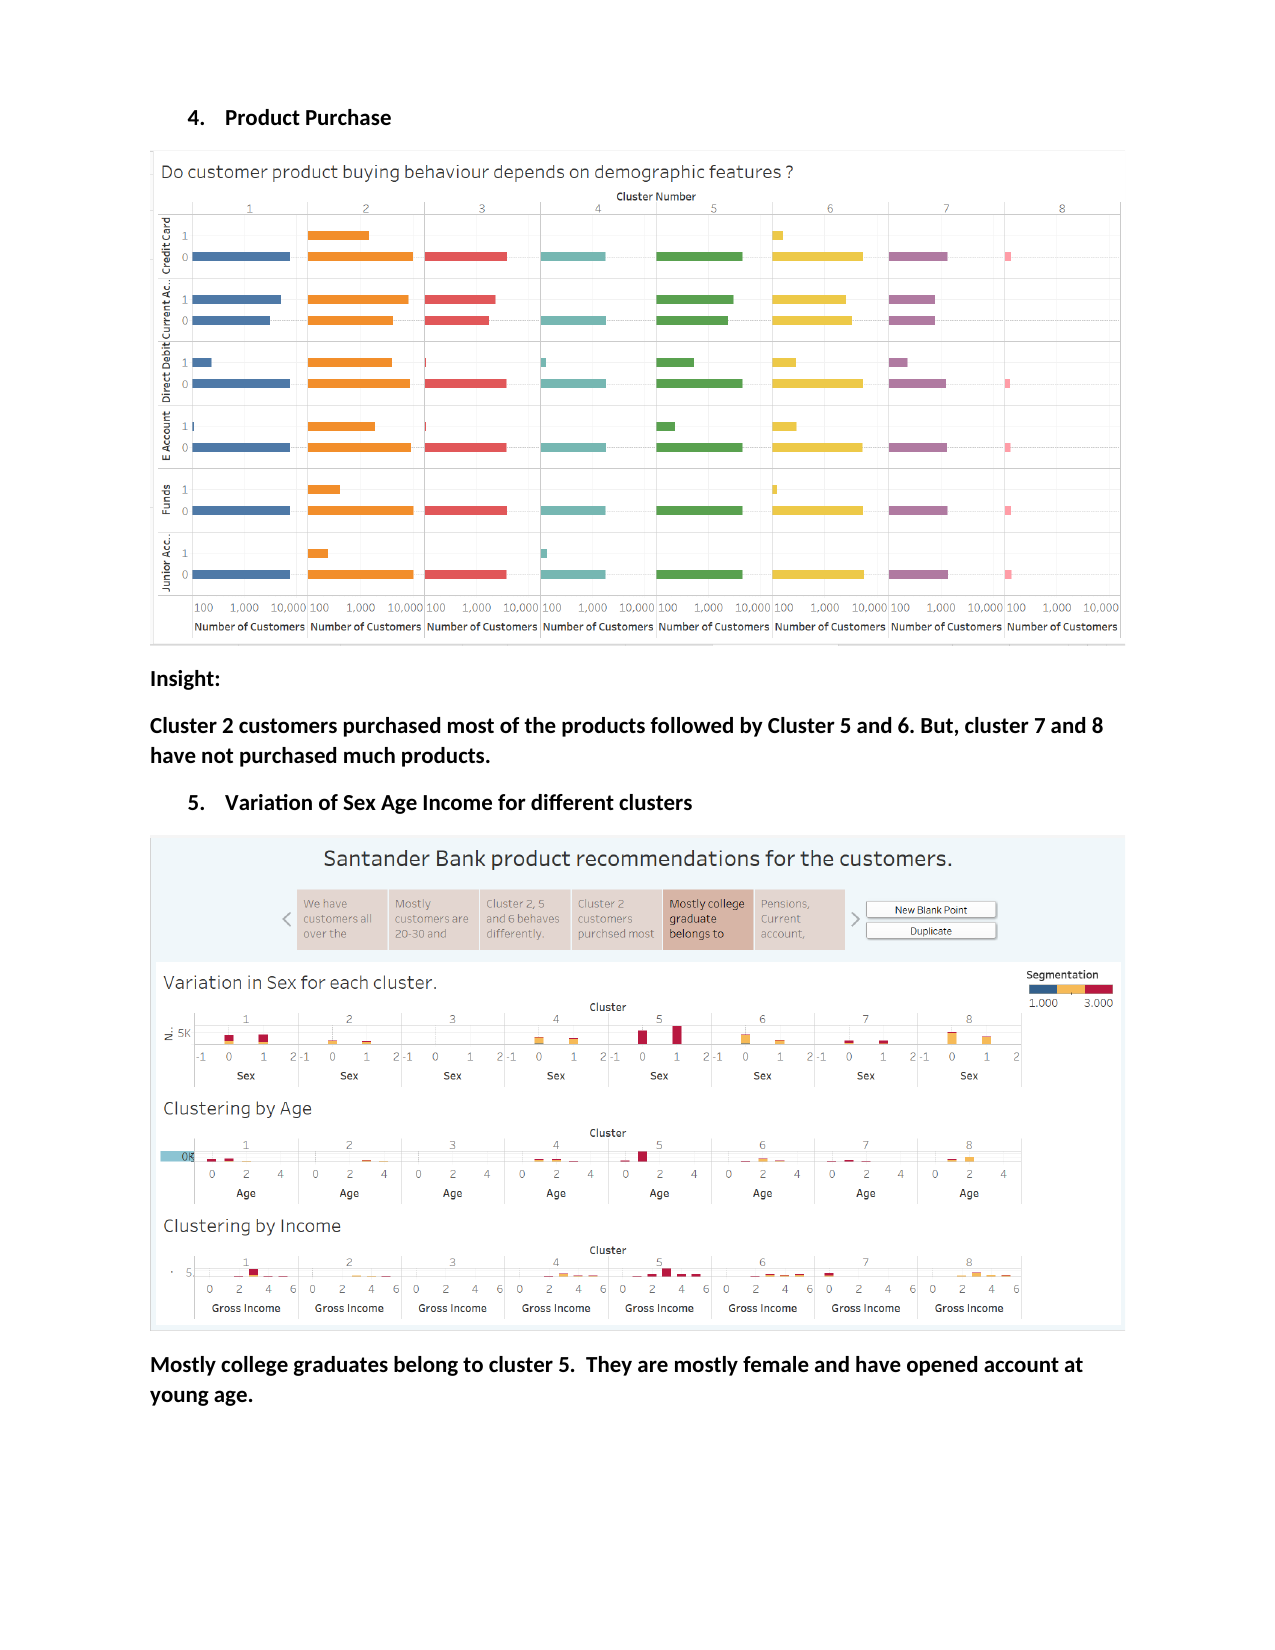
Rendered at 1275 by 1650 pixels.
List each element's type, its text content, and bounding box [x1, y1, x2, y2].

list Variation of Sex Age Income for different clusters [187, 788, 1125, 816]
text Insight: [150, 664, 1125, 692]
picture [150, 835, 1125, 1331]
list Product Purchase [187, 103, 1125, 131]
text Mostly college graduates belong to cluster 5. They are mostly female and have opened account at young age. [150, 1350, 1125, 1408]
picture [150, 150, 1125, 646]
text Cluster 2 customers purchased most of the products followed by Cluster 5 and 6. But, cluster 7 and 8 have not purchased much products. [150, 711, 1125, 769]
